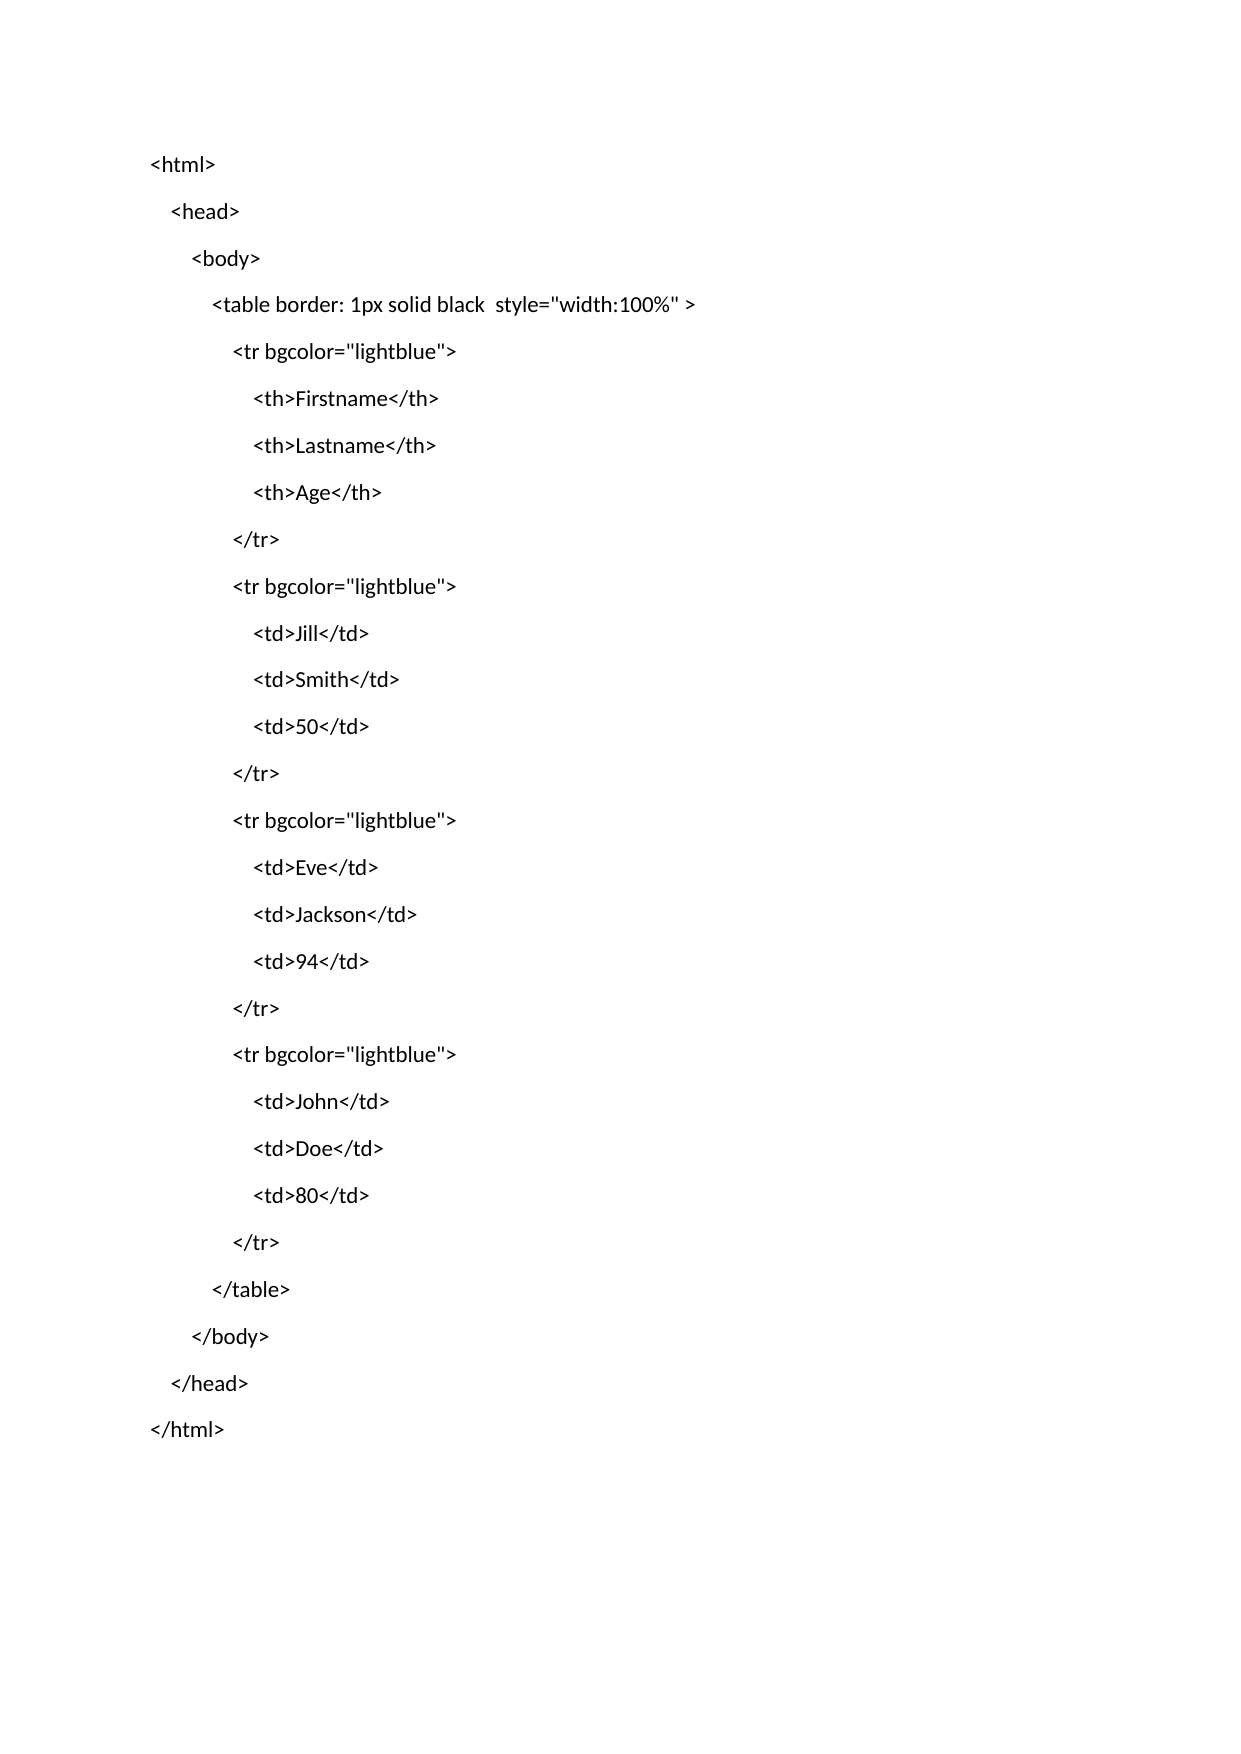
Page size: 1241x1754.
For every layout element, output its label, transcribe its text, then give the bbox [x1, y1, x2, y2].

text <td>Doe</td> [150, 1134, 1090, 1162]
text <th>Lastname</th> [150, 431, 1090, 459]
text <td>94</td> [150, 947, 1090, 975]
text <head> [150, 197, 1090, 225]
text </table> [150, 1275, 1090, 1303]
text <tr bgcolor="lightblue"> [150, 1041, 1090, 1069]
text <td>80</td> [150, 1181, 1090, 1209]
text <tr bgcolor="lightblue"> [150, 572, 1090, 600]
text <td>John</td> [150, 1087, 1090, 1116]
text <html> [150, 150, 1090, 178]
text </tr> [150, 525, 1090, 553]
text <tr bgcolor="lightblue"> [150, 337, 1090, 366]
text <th>Firstname</th> [150, 384, 1090, 412]
text <td>Jill</td> [150, 619, 1090, 647]
text <table border: 1px solid black style="width:100%" > [150, 291, 1090, 319]
text <tr bgcolor="lightblue"> [150, 806, 1090, 834]
text </head> [150, 1369, 1090, 1397]
text <td>Jackson</td> [150, 900, 1090, 928]
text <th>Age</th> [150, 478, 1090, 506]
text </body> [150, 1322, 1090, 1350]
text <td>50</td> [150, 712, 1090, 741]
text </tr> [150, 1228, 1090, 1256]
text <td>Eve</td> [150, 853, 1090, 881]
text </tr> [150, 994, 1090, 1022]
text </html> [150, 1416, 1090, 1444]
text </tr> [150, 759, 1090, 787]
text <td>Smith</td> [150, 666, 1090, 694]
text <body> [150, 244, 1090, 272]
